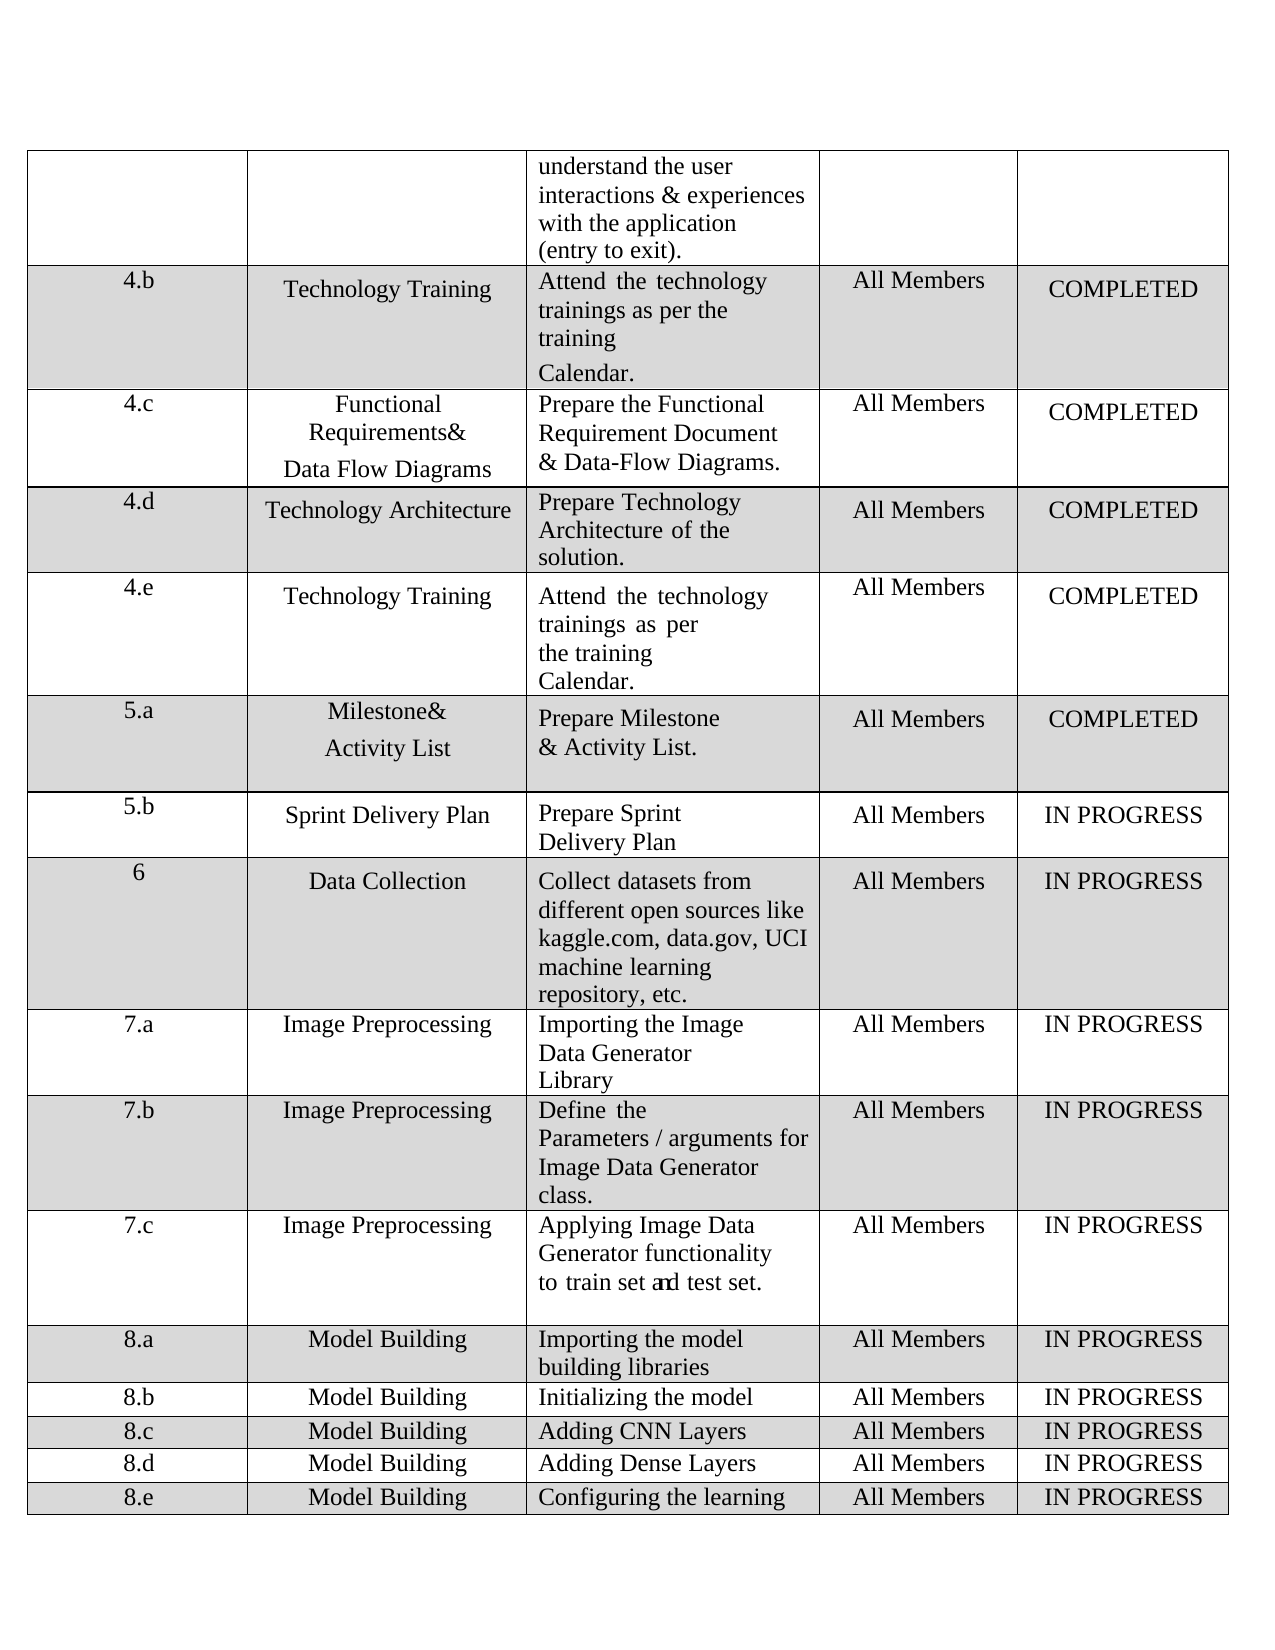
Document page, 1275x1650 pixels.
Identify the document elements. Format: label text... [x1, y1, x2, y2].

table_cell Milestone& Activity List [248, 696, 526, 791]
table_cell All Members [820, 266, 1017, 388]
table_cell Prepare Technology Architecture of the solution. [527, 488, 819, 572]
table_cell 5.a [28, 696, 247, 791]
table_cell Technology Training [248, 573, 526, 695]
table_cell 4.c [28, 390, 247, 486]
table_cell Prepare Sprint Delivery Plan [527, 793, 819, 857]
table_cell Adding Dense Layers [527, 1449, 819, 1482]
table_cell Model Building [248, 1449, 526, 1482]
table_cell 7.b [28, 1096, 247, 1210]
table_cell 5.b [28, 793, 247, 857]
table_cell Prepare Milestone & Activity List. [527, 696, 819, 791]
table_cell Image Preprocessing [248, 1211, 526, 1324]
table_cell Image Preprocessing [248, 1096, 526, 1210]
table_cell Define the Parameters / arguments for Image Data Generator class. [527, 1096, 819, 1210]
table_cell Importing the model building libraries [527, 1326, 819, 1382]
table_cell 8.a [28, 1326, 247, 1382]
table_cell All Members [820, 1326, 1017, 1382]
table_cell All Members [820, 1483, 1017, 1514]
table_cell COMPLETED [1018, 390, 1228, 486]
table_cell Data Collection [248, 858, 526, 1009]
table_header [1018, 151, 1228, 265]
table_cell IN PROGRESS [1018, 1383, 1228, 1416]
table_cell COMPLETED [1018, 696, 1228, 791]
table_header understand the user interactions & experiences with the application (entry to exit). [527, 151, 819, 265]
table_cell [527, 266, 819, 388]
table_cell Model Building [248, 1417, 526, 1448]
table_cell All Members [820, 793, 1017, 857]
table_cell 8.c [28, 1417, 247, 1448]
table_cell Technology Training [248, 266, 526, 388]
table_cell All Members [820, 1096, 1017, 1210]
table_cell All Members [820, 1383, 1017, 1416]
table_cell COMPLETED [1018, 488, 1228, 572]
table_header [248, 151, 526, 265]
table_cell All Members [820, 696, 1017, 791]
table_cell IN PROGRESS [1018, 1326, 1228, 1382]
table_cell IN PROGRESS [1018, 1010, 1228, 1095]
table_cell 8.e [28, 1483, 247, 1514]
table_cell IN PROGRESS [1018, 1096, 1228, 1210]
table_cell COMPLETED [1018, 266, 1228, 388]
table_cell Model Building [248, 1326, 526, 1382]
table_cell IN PROGRESS [1018, 793, 1228, 857]
table_cell All Members [820, 1449, 1017, 1482]
table_cell Model Building [248, 1483, 526, 1514]
table_cell 4.d [28, 488, 247, 572]
table_header [28, 151, 247, 265]
table_cell 4.b [28, 266, 247, 388]
table_cell Applying Image Data Generator functionality to train set and test set. [527, 1211, 819, 1324]
table_cell Image Preprocessing [248, 1010, 526, 1095]
table_cell All Members [820, 1010, 1017, 1095]
table_cell Sprint Delivery Plan [248, 793, 526, 857]
table_cell IN PROGRESS [1018, 1417, 1228, 1448]
table_cell Functional Requirements& Data Flow Diagrams [248, 390, 526, 486]
table_cell All Members [820, 573, 1017, 695]
table_cell 8.b [28, 1383, 247, 1416]
table_cell Model Building [248, 1383, 526, 1416]
table_cell IN PROGRESS [1018, 858, 1228, 1009]
table_cell All Members [820, 390, 1017, 486]
table_cell Adding CNN Layers [527, 1417, 819, 1448]
table_cell Prepare the Functional Requirement Document & Data-Flow Diagrams. [527, 390, 819, 486]
table_cell All Members [820, 858, 1017, 1009]
table_cell Collect datasets from different open sources like kaggle.com, data.gov, UCI machine learning repository, etc. [527, 858, 819, 1009]
table_cell IN PROGRESS [1018, 1211, 1228, 1324]
table_cell Attend the technology trainings as per the training Calendar. [527, 573, 819, 695]
table_cell All Members [820, 488, 1017, 572]
table_cell All Members [820, 1417, 1017, 1448]
table_cell 4.e [28, 573, 247, 695]
table_cell Configuring the learning [527, 1483, 819, 1514]
table_cell IN PROGRESS [1018, 1483, 1228, 1514]
table_cell Importing the Image Data Generator Library [527, 1010, 819, 1095]
table_cell 8.d [28, 1449, 247, 1482]
table_cell COMPLETED [1018, 573, 1228, 695]
table_cell Initializing the model [527, 1383, 819, 1416]
table_cell Technology Architecture [248, 488, 526, 572]
table_header [820, 151, 1017, 265]
table_cell All Members [820, 1211, 1017, 1324]
table_cell 7.c [28, 1211, 247, 1324]
table_cell 6 [28, 858, 247, 1009]
table_cell IN PROGRESS [1018, 1449, 1228, 1482]
table_cell 7.a [28, 1010, 247, 1095]
